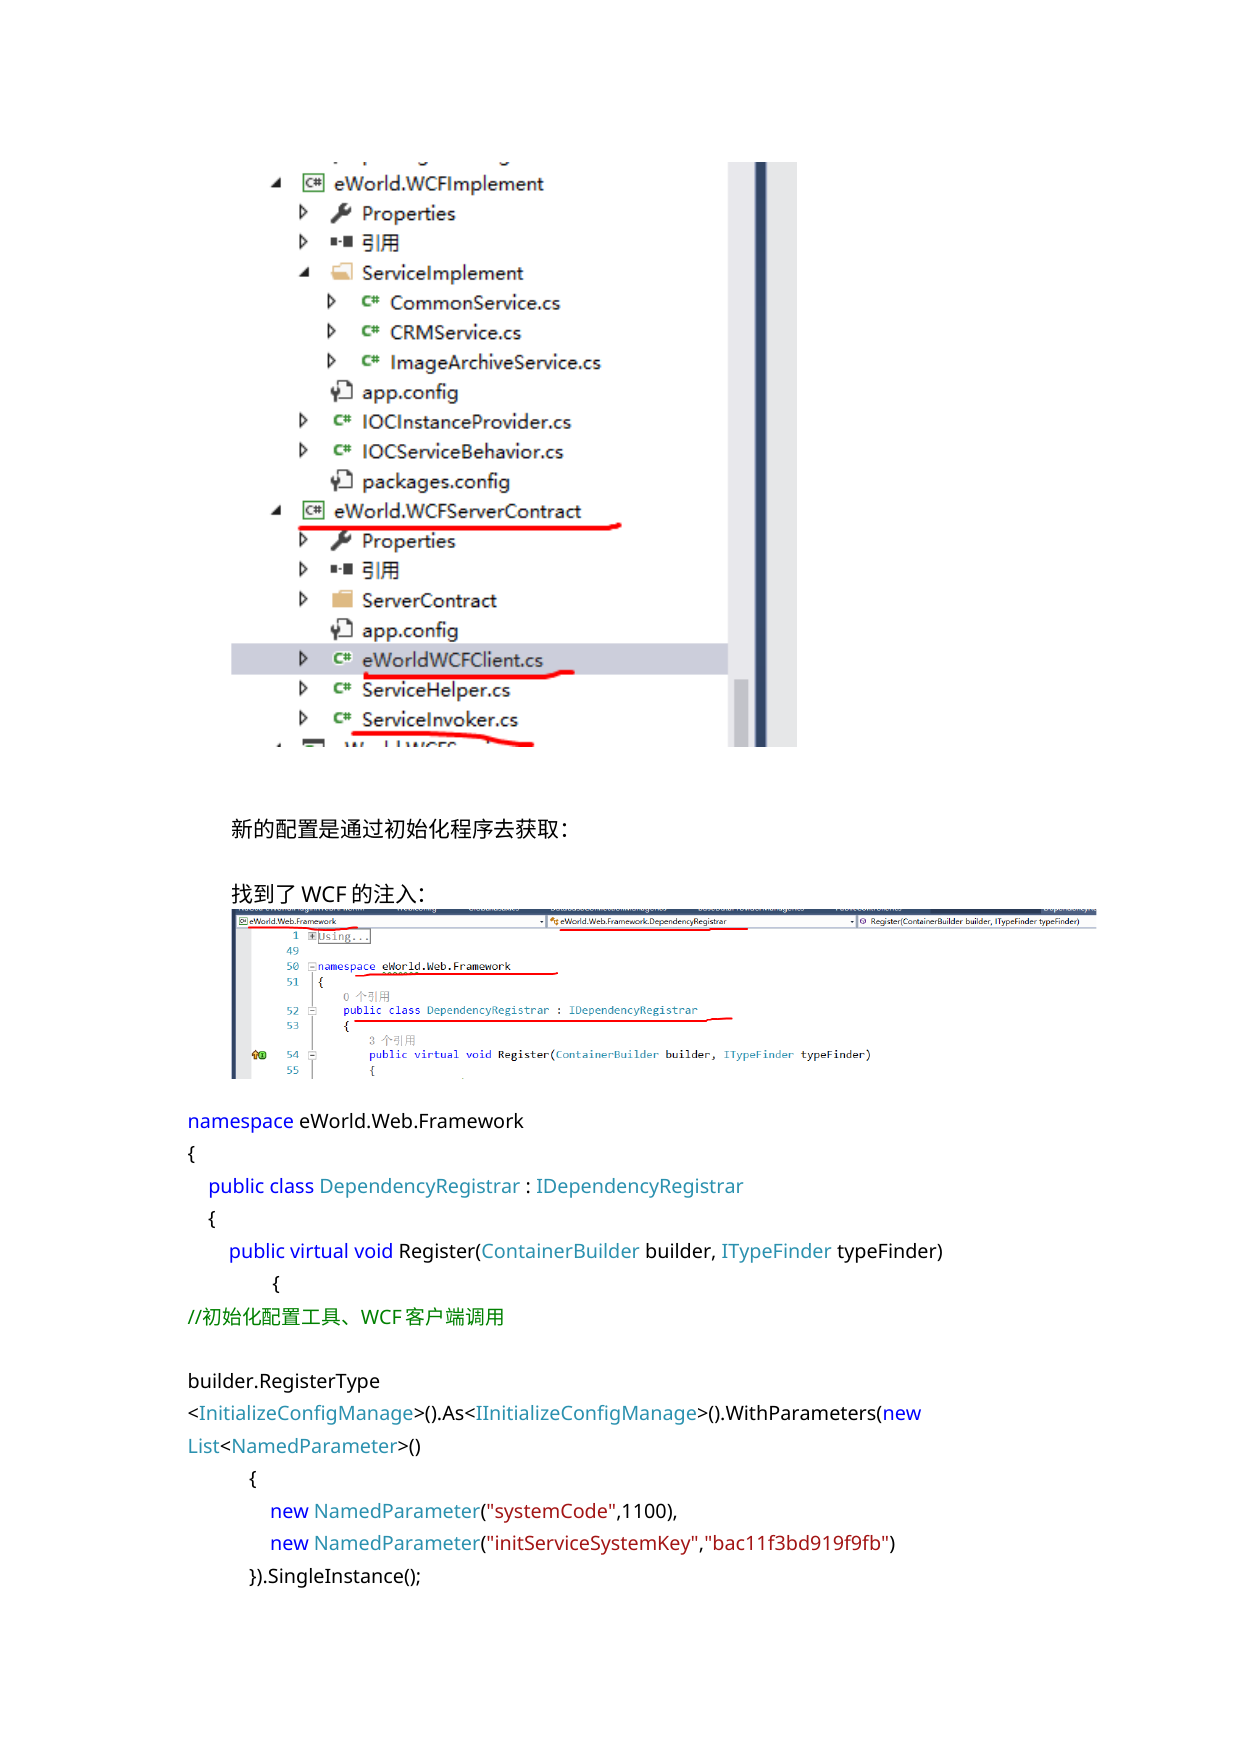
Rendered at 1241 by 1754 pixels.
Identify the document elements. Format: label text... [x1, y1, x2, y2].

text public class DependencyRegistrar : IDependencyRegistrar [187, 1169, 1053, 1202]
picture [231, 909, 1097, 1079]
text new NamedParameter("initServiceSystemKey","bac11f3bd919f9fb") [187, 1527, 1053, 1559]
text builder.RegisterType<InitializeConfigManage>().As<IInitializeConfigManage>().WithParameters(new List<NamedParameter>() [187, 1332, 1053, 1462]
text }).SingleInstance(); [187, 1559, 1053, 1592]
text { [187, 1267, 1053, 1299]
picture [231, 162, 797, 747]
text { [187, 1137, 1053, 1169]
text //初始化配置工具、WCF客户端调用 [187, 1299, 1053, 1332]
text 新的配置是通过初始化程序去获取： [187, 812, 1053, 844]
text public virtual void Register(ContainerBuilder builder, ITypeFinder typeFinder) [187, 1234, 1053, 1267]
text new NamedParameter("systemCode",1100), [187, 1494, 1053, 1527]
text { [187, 1202, 1053, 1234]
text 找到了WCF的注入： [187, 877, 1053, 909]
text namespace eWorld.Web.Framework [187, 1104, 1053, 1137]
text { [187, 1462, 1053, 1494]
